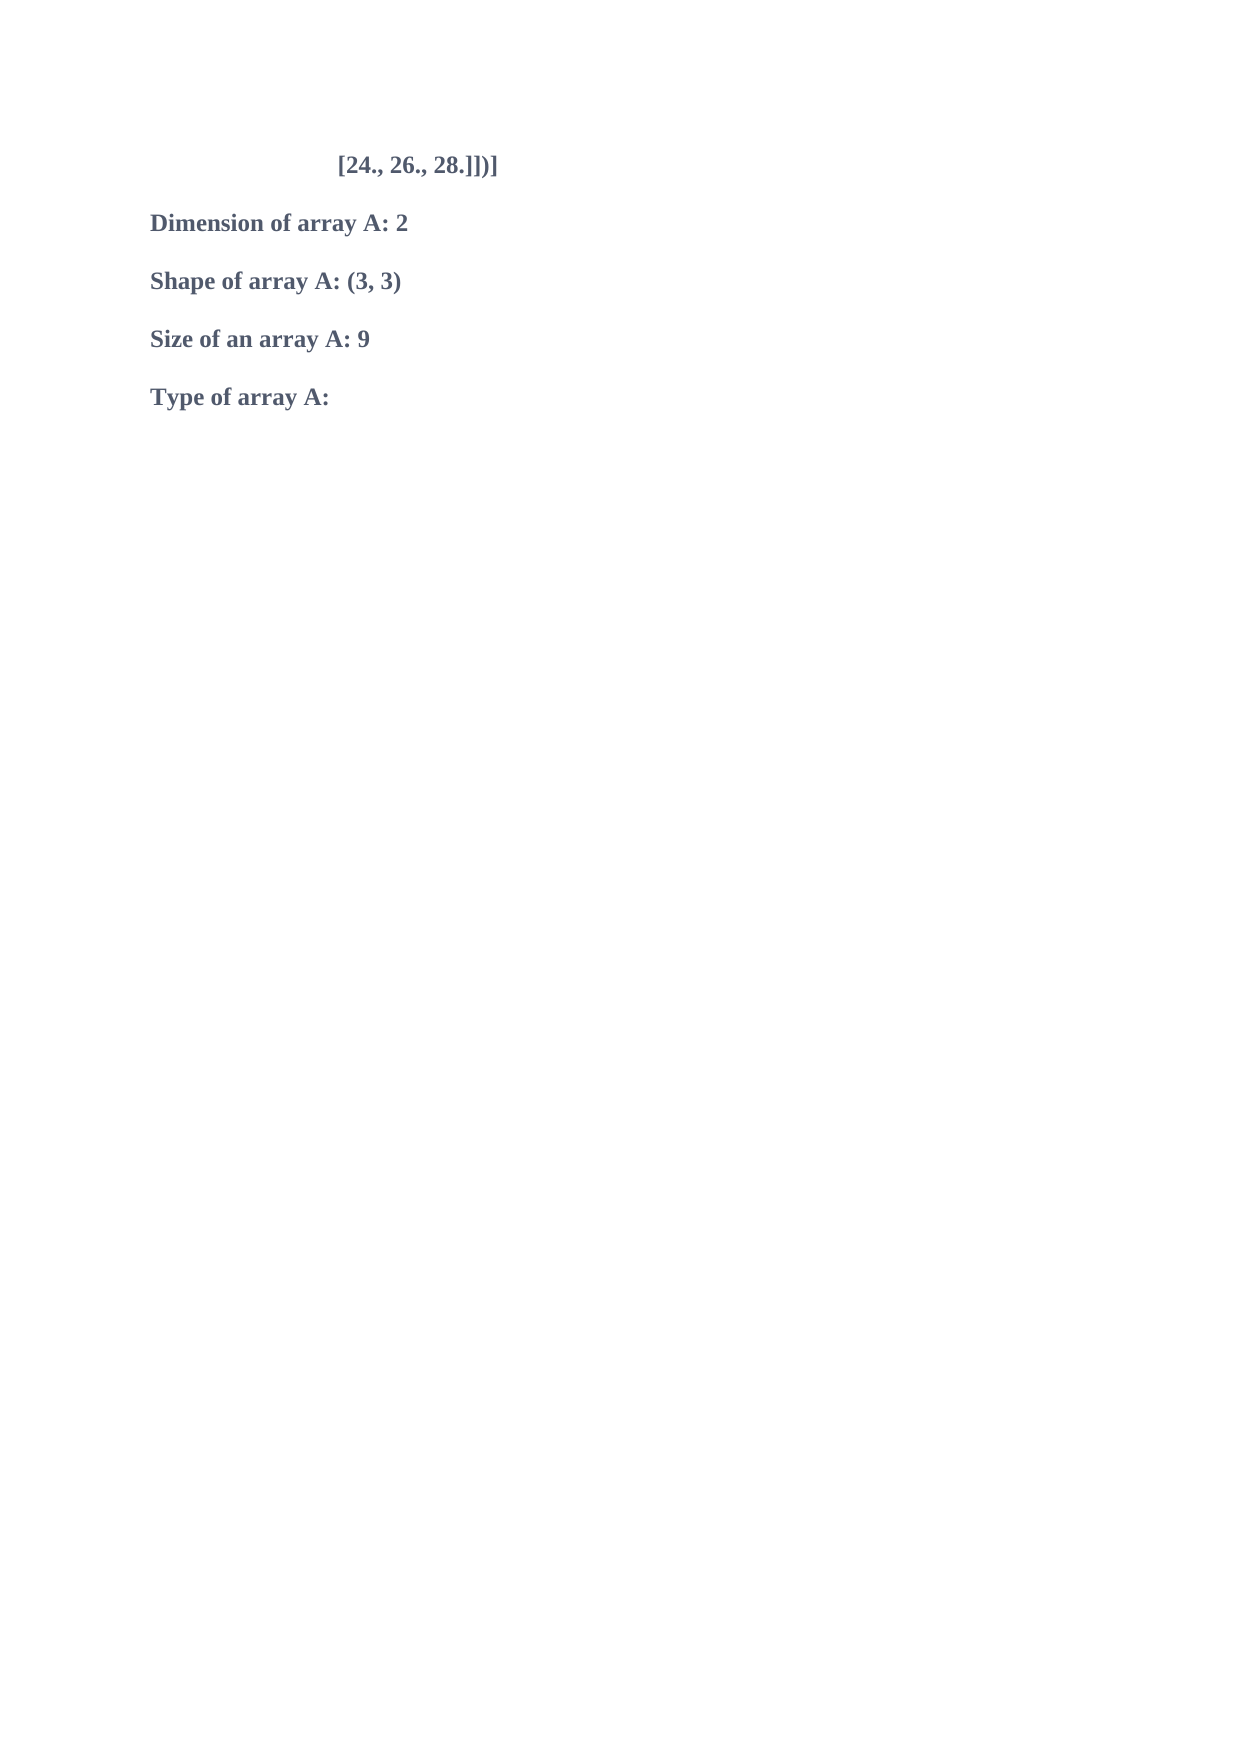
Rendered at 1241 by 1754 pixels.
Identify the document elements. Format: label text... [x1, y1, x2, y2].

text Dimension of array A: 2 [150, 208, 1090, 237]
text [24., 26., 28.]])] [150, 150, 1090, 179]
text Size of an array A: 9 [150, 324, 1090, 352]
text Shape of array A: (3, 3) [150, 266, 1090, 294]
text Type of array A: [150, 382, 1090, 410]
